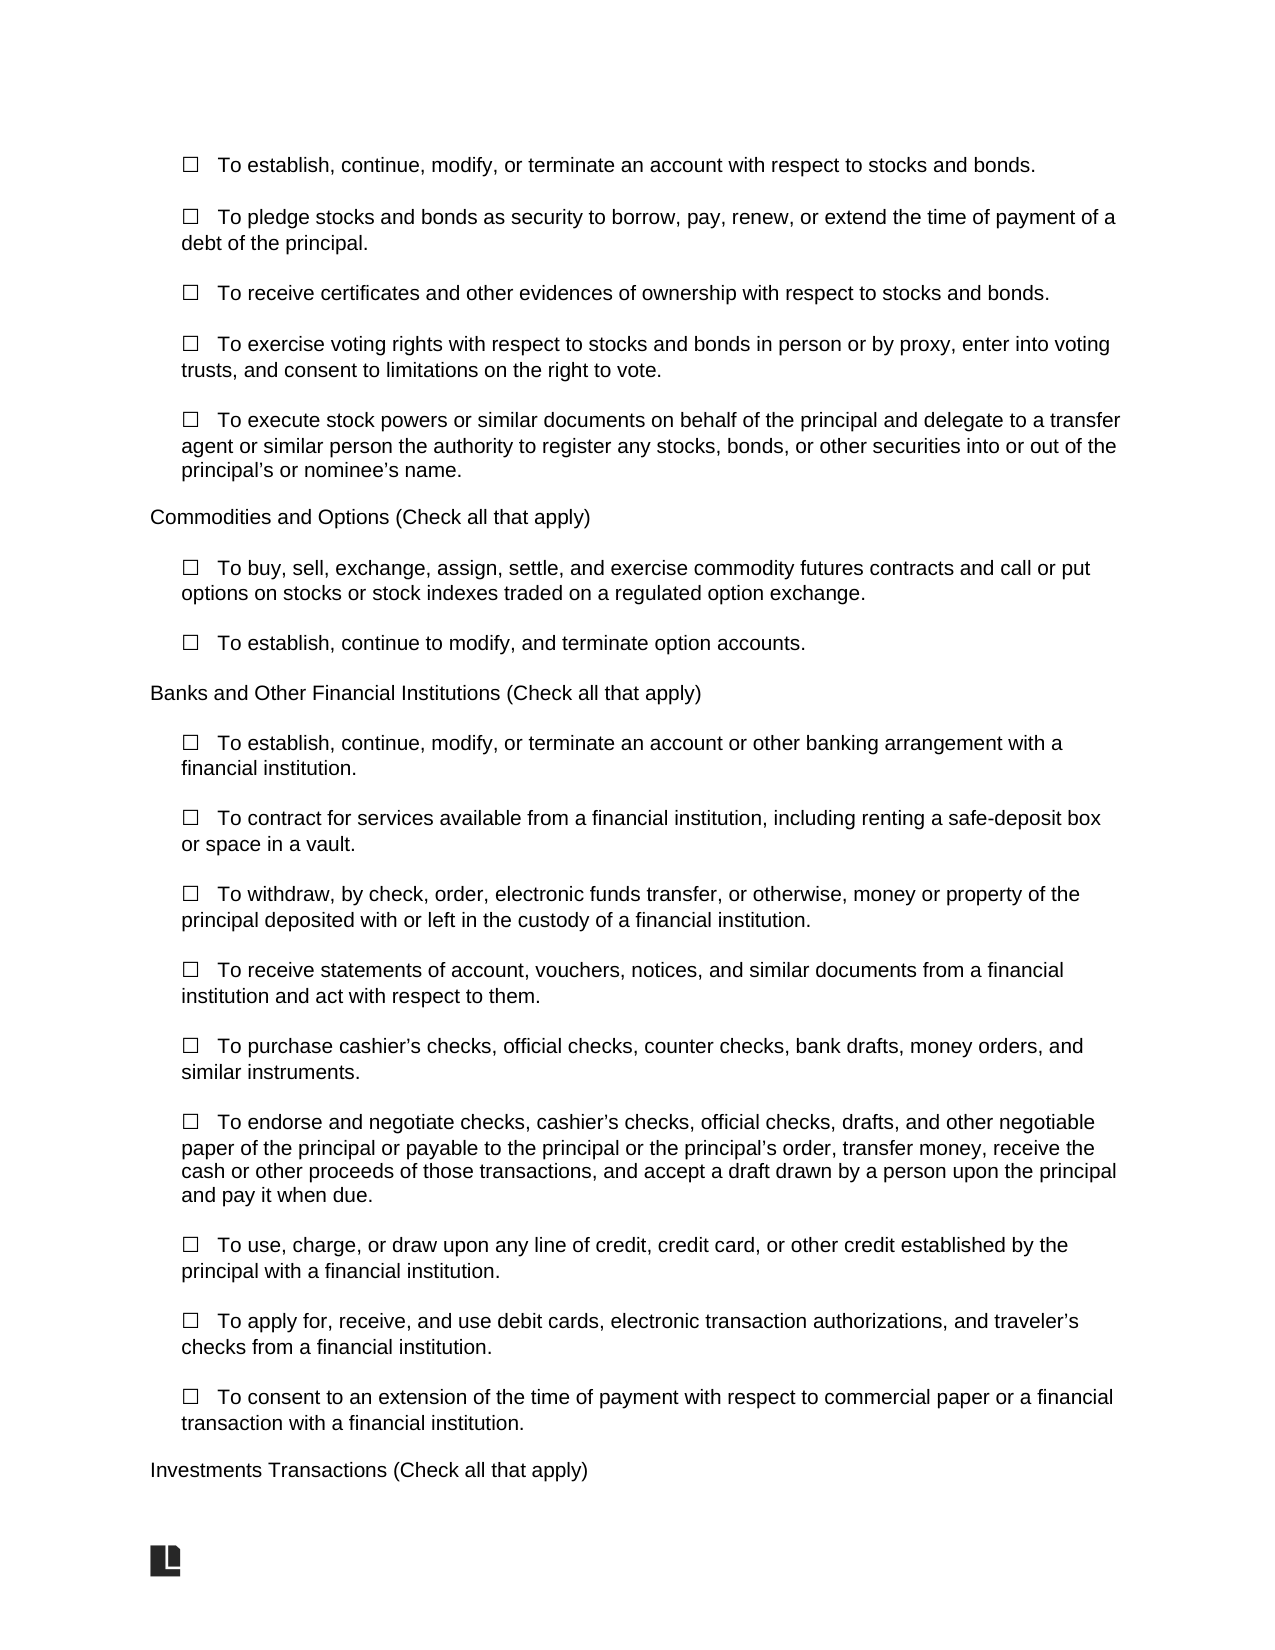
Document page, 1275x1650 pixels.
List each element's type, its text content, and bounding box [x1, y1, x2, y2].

text To purchase cashier’s checks, official checks, counter checks, bank drafts, money orders, and similar instruments. [181, 1031, 1125, 1083]
text To apply for, receive, and use debit cards, electronic transaction authorizations, and traveler’s checks from a financial institution. [181, 1306, 1125, 1359]
text To consent to an extension of the time of payment with respect to commercial paper or a financial transaction with a financial institution. [181, 1382, 1125, 1435]
text To receive statements of account, vouchers, notices, and similar documents from a financial institution and act with respect to them. [181, 955, 1125, 1008]
text To establish, continue, modify, or terminate an account or other banking arrangement with a financial institution. [181, 728, 1125, 780]
text To establish, continue, modify, or terminate an account with respect to stocks and bonds. [181, 150, 1125, 178]
picture [150, 1545, 181, 1577]
text Investments Transactions (Check all that apply) [150, 1458, 1125, 1482]
text To exercise voting rights with respect to stocks and bonds in person or by proxy, enter into voting trusts, and consent to limitations on the right to vote. [181, 329, 1125, 382]
text To receive certificates and other evidences of ownership with respect to stocks and bonds. [181, 278, 1125, 306]
text Commodities and Options (Check all that apply) [150, 505, 1125, 529]
text To withdraw, by check, order, electronic funds transfer, or otherwise, money or property of the principal deposited with or left in the custody of a financial institution. [181, 879, 1125, 932]
text To establish, continue to modify, and terminate option accounts. [181, 628, 1125, 657]
text Banks and Other Financial Institutions (Check all that apply) [150, 680, 1125, 704]
text To execute stock powers or similar documents on behalf of the principal and delegate to a transfer agent or similar person the authority to register any stocks, bonds, or other securities into or out of the principal’s or nominee’s name. [181, 405, 1125, 482]
text To buy, sell, exchange, assign, settle, and exercise commodity futures contracts and call or put options on stocks or stock indexes traded on a regulated option exchange. [181, 553, 1125, 605]
text To pledge stocks and bonds as security to borrow, pay, renew, or extend the time of payment of a debt of the principal. [181, 202, 1125, 254]
text To endorse and negotiate checks, cashier’s checks, official checks, drafts, and other negotiable paper of the principal or payable to the principal or the principal’s order, transfer money, receive the cash or other proceeds of those transactions, and accept a draft drawn by a person upon the principal and pay it when due. [181, 1107, 1125, 1207]
text To use, charge, or draw upon any line of credit, credit card, or other credit established by the principal with a financial institution. [181, 1231, 1125, 1283]
text To contract for services available from a financial institution, including renting a safe-deposit box or space in a vault. [181, 803, 1125, 856]
